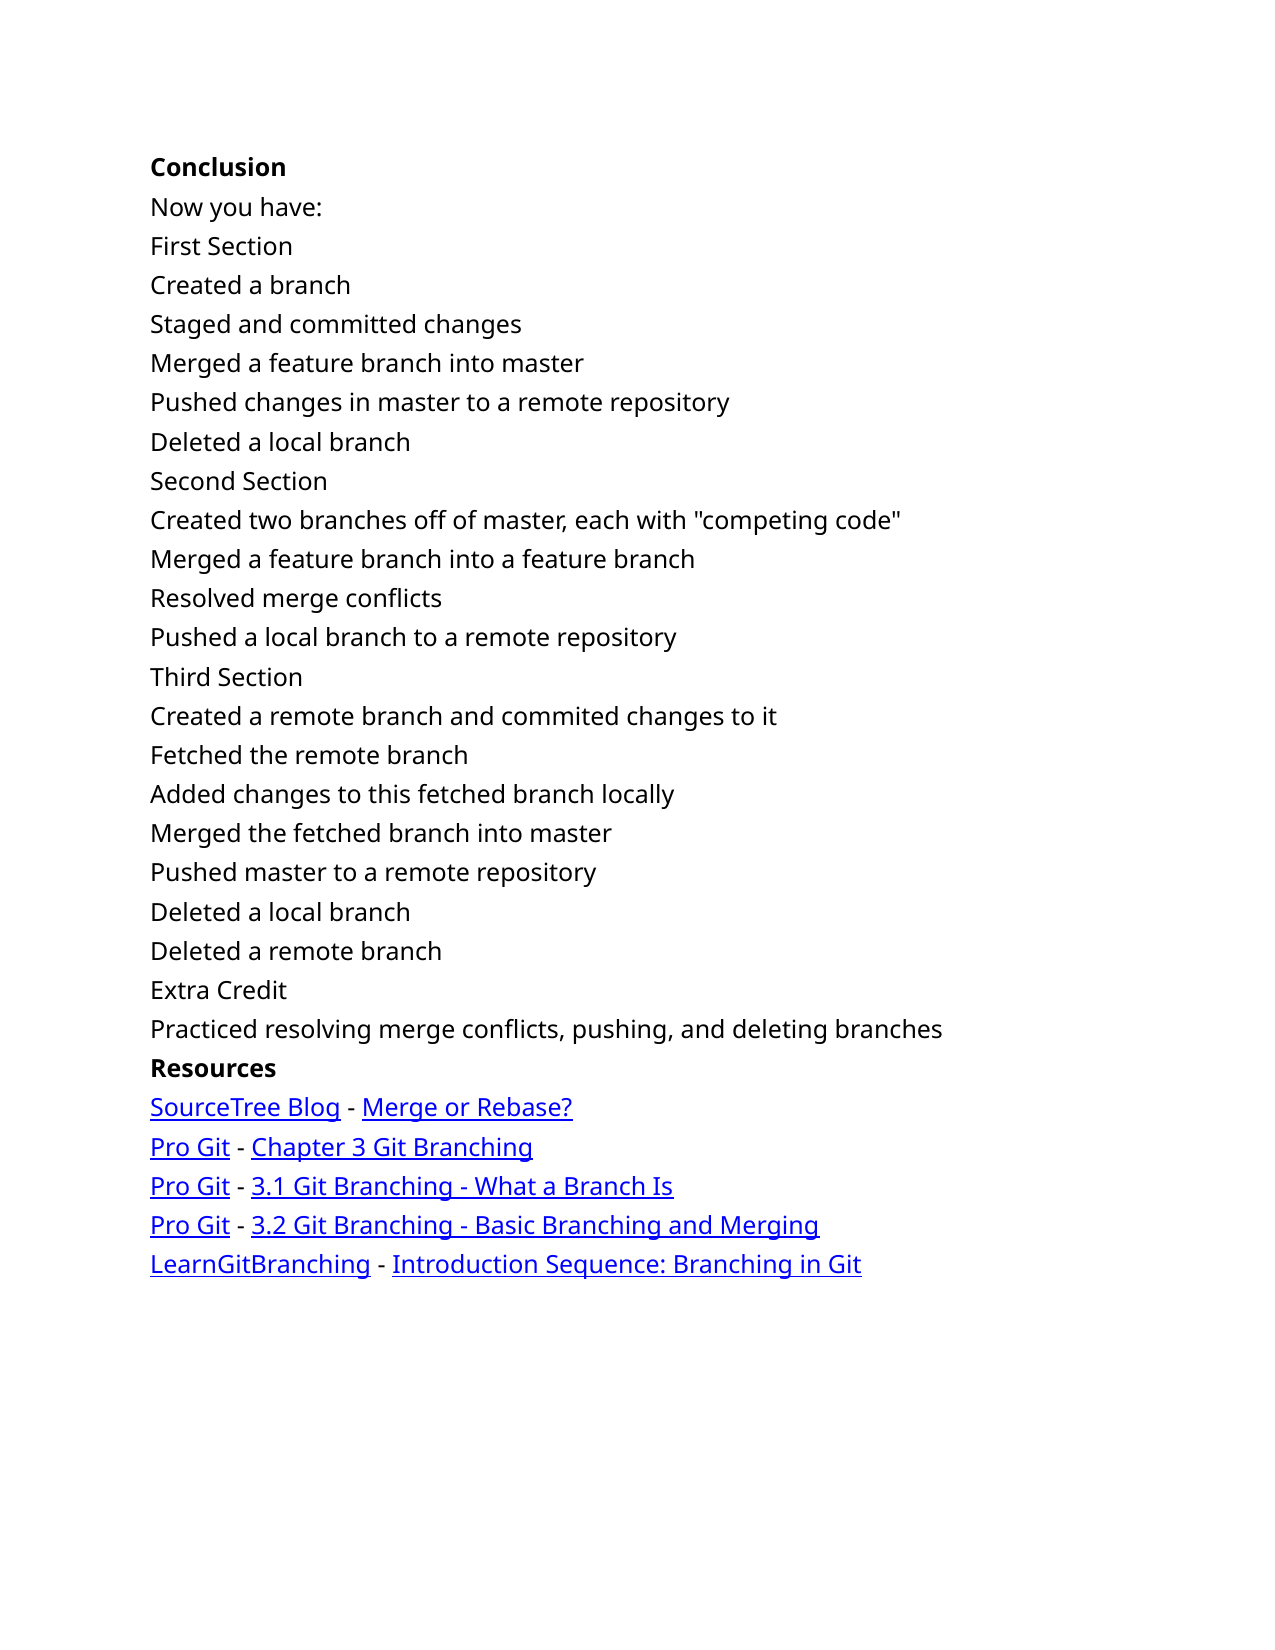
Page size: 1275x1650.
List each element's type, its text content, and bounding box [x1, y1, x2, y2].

text Added changes to this fetched branch locally [150, 777, 1125, 811]
text Conclusion [150, 150, 1125, 184]
text Pushed master to a remote repository [150, 855, 1125, 889]
text Now you have: [150, 189, 1125, 223]
text Created a remote branch and commited changes to it [150, 698, 1125, 732]
text Pushed a local branch to a remote repository [150, 620, 1125, 654]
text Pro Git - Chapter 3 Git Branching [150, 1129, 1125, 1163]
text Pro Git - 3.1 Git Branching - What a Branch Is [150, 1168, 1125, 1202]
text First Section [150, 228, 1125, 262]
text SourceTree Blog - Merge or Rebase? [150, 1090, 1125, 1124]
text Resolved merge conflicts [150, 581, 1125, 615]
text Practiced resolving merge conflicts, pushing, and deleting branches [150, 1012, 1125, 1046]
text Merged a feature branch into master [150, 346, 1125, 380]
text Merged the fetched branch into master [150, 816, 1125, 850]
text Second Section [150, 463, 1125, 497]
text Merged a feature branch into a feature branch [150, 542, 1125, 576]
text Deleted a local branch [150, 424, 1125, 458]
text Staged and committed changes [150, 307, 1125, 341]
text Extra Credit [150, 972, 1125, 1007]
text Created two branches off of master, each with "competing code" [150, 502, 1125, 537]
text Deleted a remote branch [150, 933, 1125, 967]
text Pro Git - 3.2 Git Branching - Basic Branching and Merging [150, 1207, 1125, 1242]
text LearnGitBranching - Introduction Sequence: Branching in Git [150, 1247, 1125, 1281]
text Created a branch [150, 267, 1125, 302]
text Deleted a local branch [150, 894, 1125, 928]
text Third Section [150, 659, 1125, 693]
text Pushed changes in master to a remote repository [150, 385, 1125, 419]
text Fetched the remote branch [150, 737, 1125, 772]
text Resources [150, 1051, 1125, 1085]
